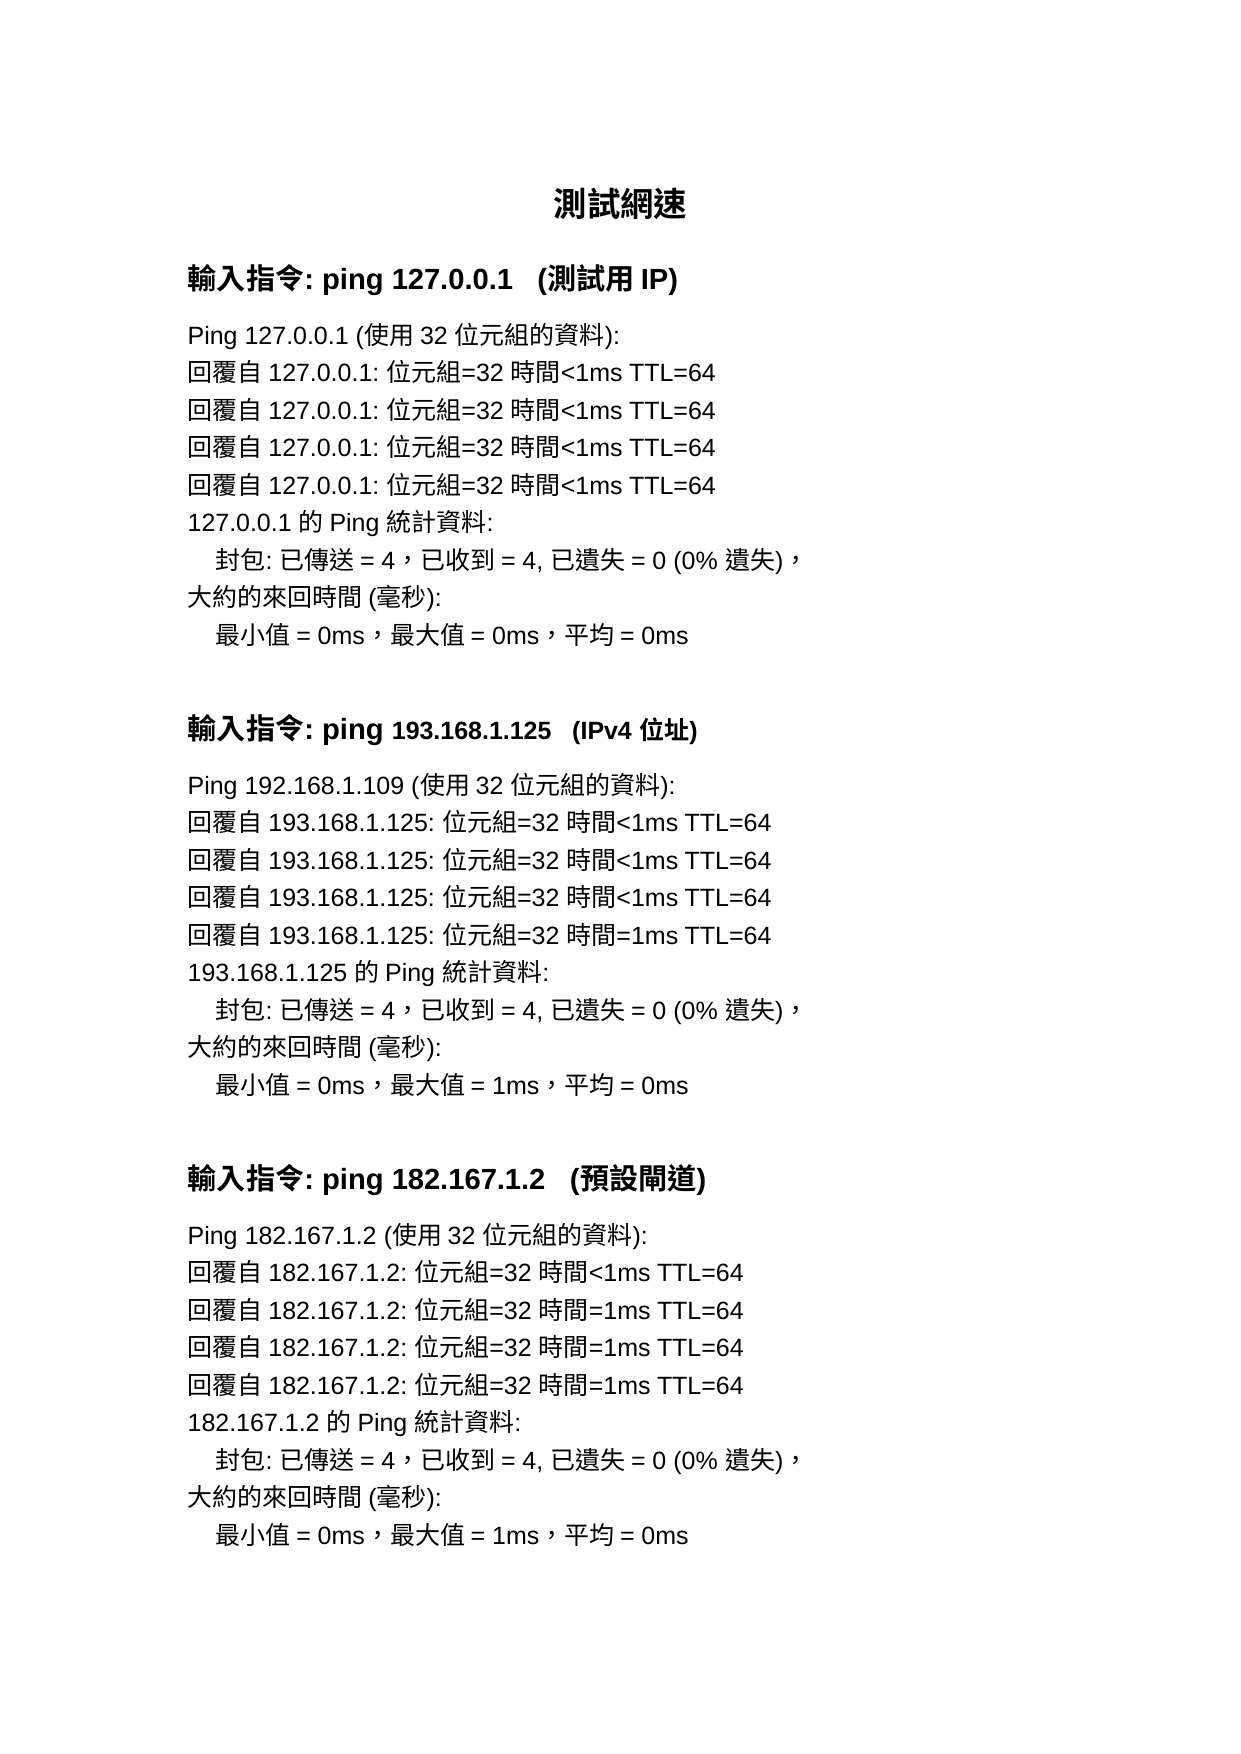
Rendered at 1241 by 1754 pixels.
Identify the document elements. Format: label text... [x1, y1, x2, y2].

text 回覆自 193.168.1.125: 位元組=32 時間=1ms TTL=64 [187, 914, 1053, 952]
text Ping 127.0.0.1 (使用 32 位元組的資料): [187, 314, 1053, 352]
text 回覆自 193.168.1.125: 位元組=32 時間<1ms TTL=64 [187, 802, 1053, 839]
text 回覆自 182.167.1.2: 位元組=32 時間=1ms TTL=64 [187, 1289, 1053, 1327]
text 大約的來回時間 (毫秒): [187, 1027, 1053, 1064]
text 封包: 已傳送 = 4，已收到 = 4, 已遺失 = 0 (0% 遺失)， [187, 1439, 1053, 1477]
text 182.167.1.2 的 Ping 統計資料: [187, 1402, 1053, 1439]
text 回覆自 182.167.1.2: 位元組=32 時間=1ms TTL=64 [187, 1327, 1053, 1364]
text 回覆自 182.167.1.2: 位元組=32 時間<1ms TTL=64 [187, 1252, 1053, 1289]
text 封包: 已傳送 = 4，已收到 = 4, 已遺失 = 0 (0% 遺失)， [187, 539, 1053, 577]
text 回覆自 127.0.0.1: 位元組=32 時間<1ms TTL=64 [187, 427, 1053, 464]
text 大約的來回時間 (毫秒): [187, 577, 1053, 614]
text 輸入指令: ping 127.0.0.1 (測試用IP) [187, 239, 1053, 314]
text 最小值 = 0ms，最大值 = 0ms，平均 = 0ms [187, 614, 1053, 652]
text 輸入指令: ping 182.167.1.2 (預設閘道) [187, 1139, 1053, 1214]
text Ping 182.167.1.2 (使用 32 位元組的資料): [187, 1214, 1053, 1252]
text 回覆自 127.0.0.1: 位元組=32 時間<1ms TTL=64 [187, 464, 1053, 502]
text 輸入指令: ping 193.168.1.125 (IPv4 位址) [187, 689, 1053, 764]
text 最小值 = 0ms，最大值 = 1ms，平均 = 0ms [187, 1064, 1053, 1102]
text 193.168.1.125 的 Ping 統計資料: [187, 952, 1053, 989]
text 回覆自 193.168.1.125: 位元組=32 時間<1ms TTL=64 [187, 839, 1053, 877]
text 127.0.0.1 的 Ping 統計資料: [187, 502, 1053, 539]
text Ping 192.168.1.109 (使用 32 位元組的資料): [187, 764, 1053, 802]
text 最小值 = 0ms，最大值 = 1ms，平均 = 0ms [187, 1514, 1053, 1552]
text 回覆自 193.168.1.125: 位元組=32 時間<1ms TTL=64 [187, 877, 1053, 914]
text 測試網速 [187, 164, 1053, 239]
text 回覆自 127.0.0.1: 位元組=32 時間<1ms TTL=64 [187, 352, 1053, 389]
text 封包: 已傳送 = 4，已收到 = 4, 已遺失 = 0 (0% 遺失)， [187, 989, 1053, 1027]
text 大約的來回時間 (毫秒): [187, 1477, 1053, 1514]
text 回覆自 127.0.0.1: 位元組=32 時間<1ms TTL=64 [187, 389, 1053, 427]
text 回覆自 182.167.1.2: 位元組=32 時間=1ms TTL=64 [187, 1364, 1053, 1402]
